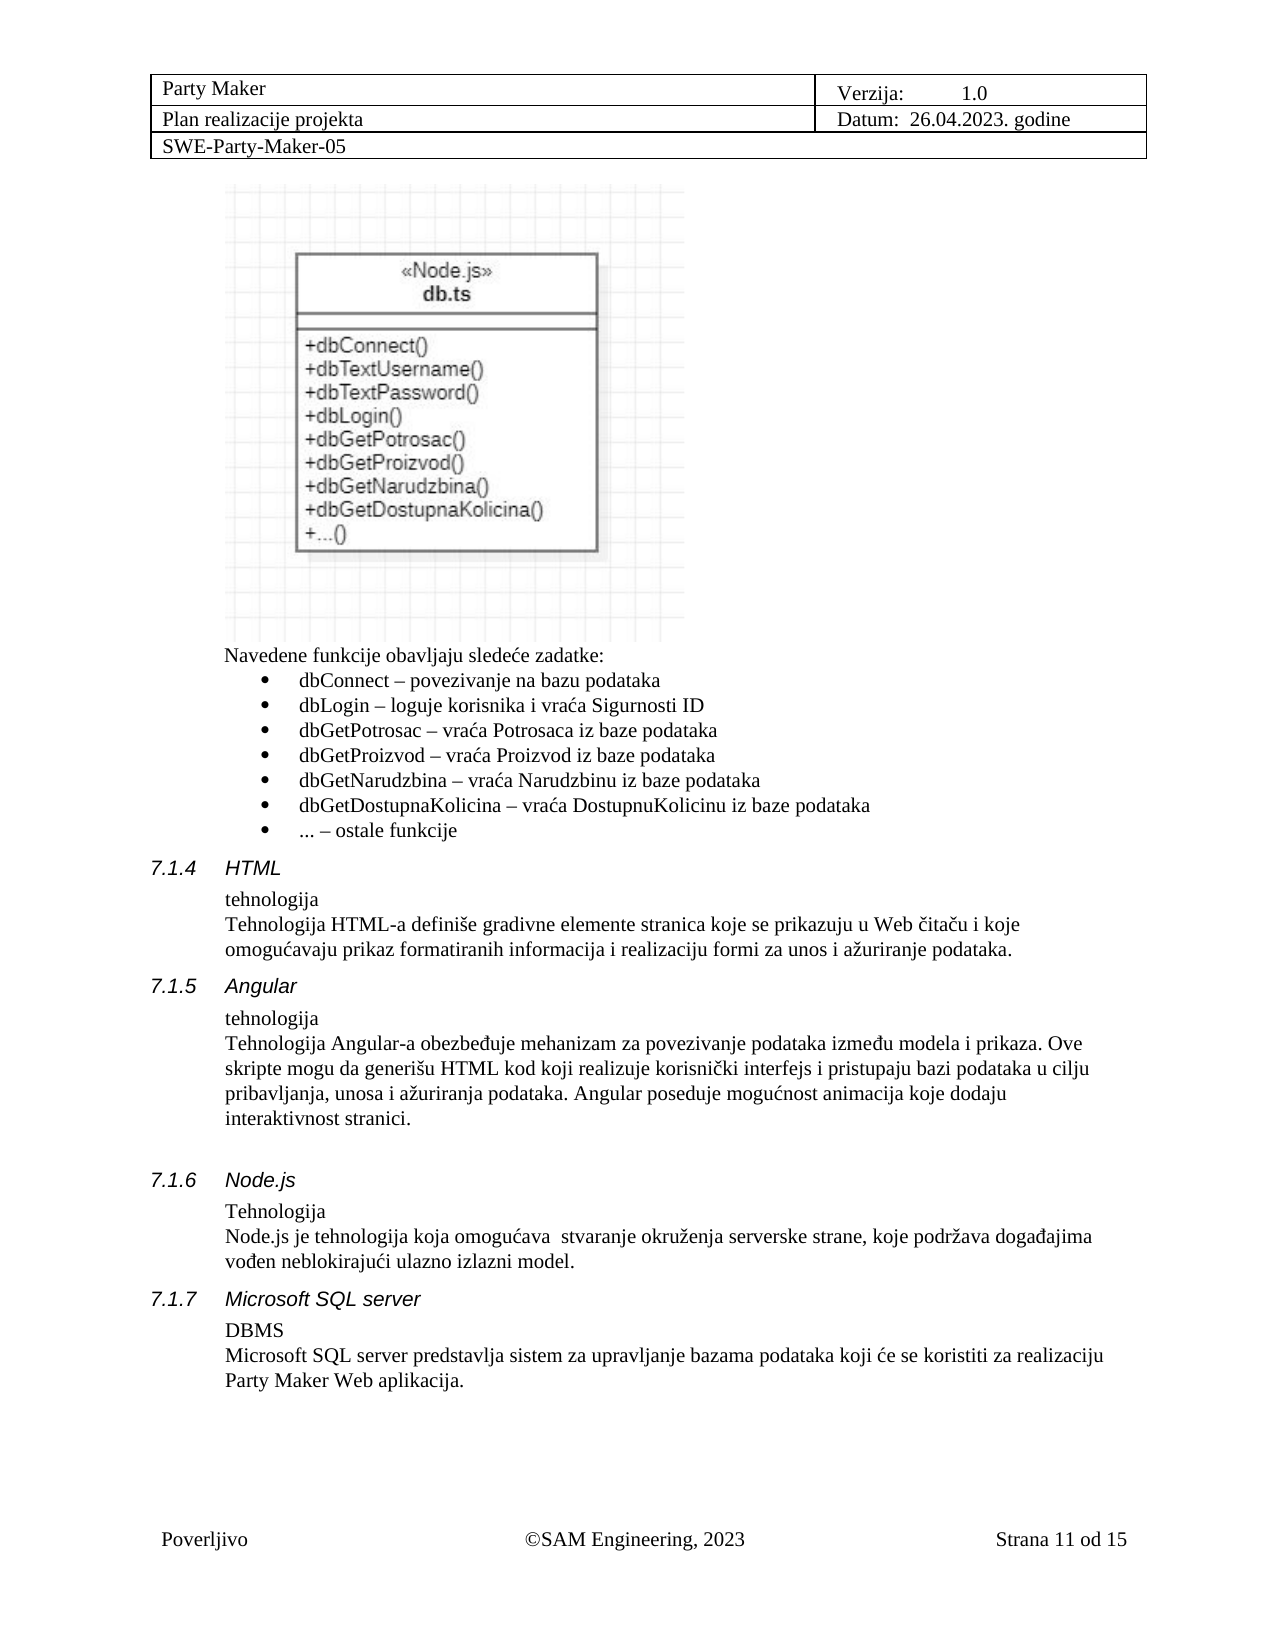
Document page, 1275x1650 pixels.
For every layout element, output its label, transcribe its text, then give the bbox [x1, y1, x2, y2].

text Tehnologija Angular-a obezbeđuje mehanizam za povezivanje podataka između modela i prikaza. Ove skripte mogu da generišu HTML kod koji realizuje korisnički interfejs i pristupaju bazi podataka u cilju pribavljanja, unosa i ažuriranja podataka. Angular poseduje mogućnost animacija koje dodaju interaktivnost stranici. [225, 1029, 1125, 1129]
subtitle HTML [150, 854, 1125, 879]
text DBMS [225, 1317, 1125, 1342]
text Microsoft SQL server predstavlja sistem za upravljanje bazama podataka koji će se koristiti za realizaciju Party Maker Web aplikacija. [225, 1342, 1125, 1392]
list dbGetDostupnaKolicina – vraća DostupnuKolicinu iz baze podataka [261, 792, 1125, 817]
subtitle Angular [150, 973, 1125, 998]
text Node.js je tehnologija koja omogućava stvaranje okruženja serverske strane, koje podržava događajima vođen neblokirajući ulazno izlazni model. [225, 1223, 1125, 1273]
picture [225, 184, 685, 642]
list dbGetNarudzbina – vraća Narudzbinu iz baze podataka [261, 767, 1125, 792]
list ... – ostale funkcije [261, 817, 1125, 842]
text Tehnologija [225, 1198, 1125, 1223]
list dbConnect – povezivanje na bazu podataka [261, 667, 1125, 692]
text tehnologija [225, 886, 1125, 911]
text Tehnologija HTML-a definiše gradivne elemente stranica koje se prikazuju u Web čitaču i koje omogućavaju prikaz formatiranih informacija i realizaciju formi za unos i ažuriranje podataka. [225, 911, 1125, 961]
list dbGetPotrosac – vraća Potrosaca iz baze podataka [261, 717, 1125, 742]
subtitle Node.js [150, 1167, 1125, 1192]
text Navedene funkcije obavljaju sledeće zadatke: [224, 642, 1125, 667]
subtitle Microsoft SQL server [150, 1286, 1125, 1311]
list dbLogin – loguje korisnika i vraća Sigurnosti ID [261, 692, 1125, 717]
list dbGetProizvod – vraća Proizvod iz baze podataka [261, 742, 1125, 767]
text tehnologija [225, 1004, 1125, 1029]
